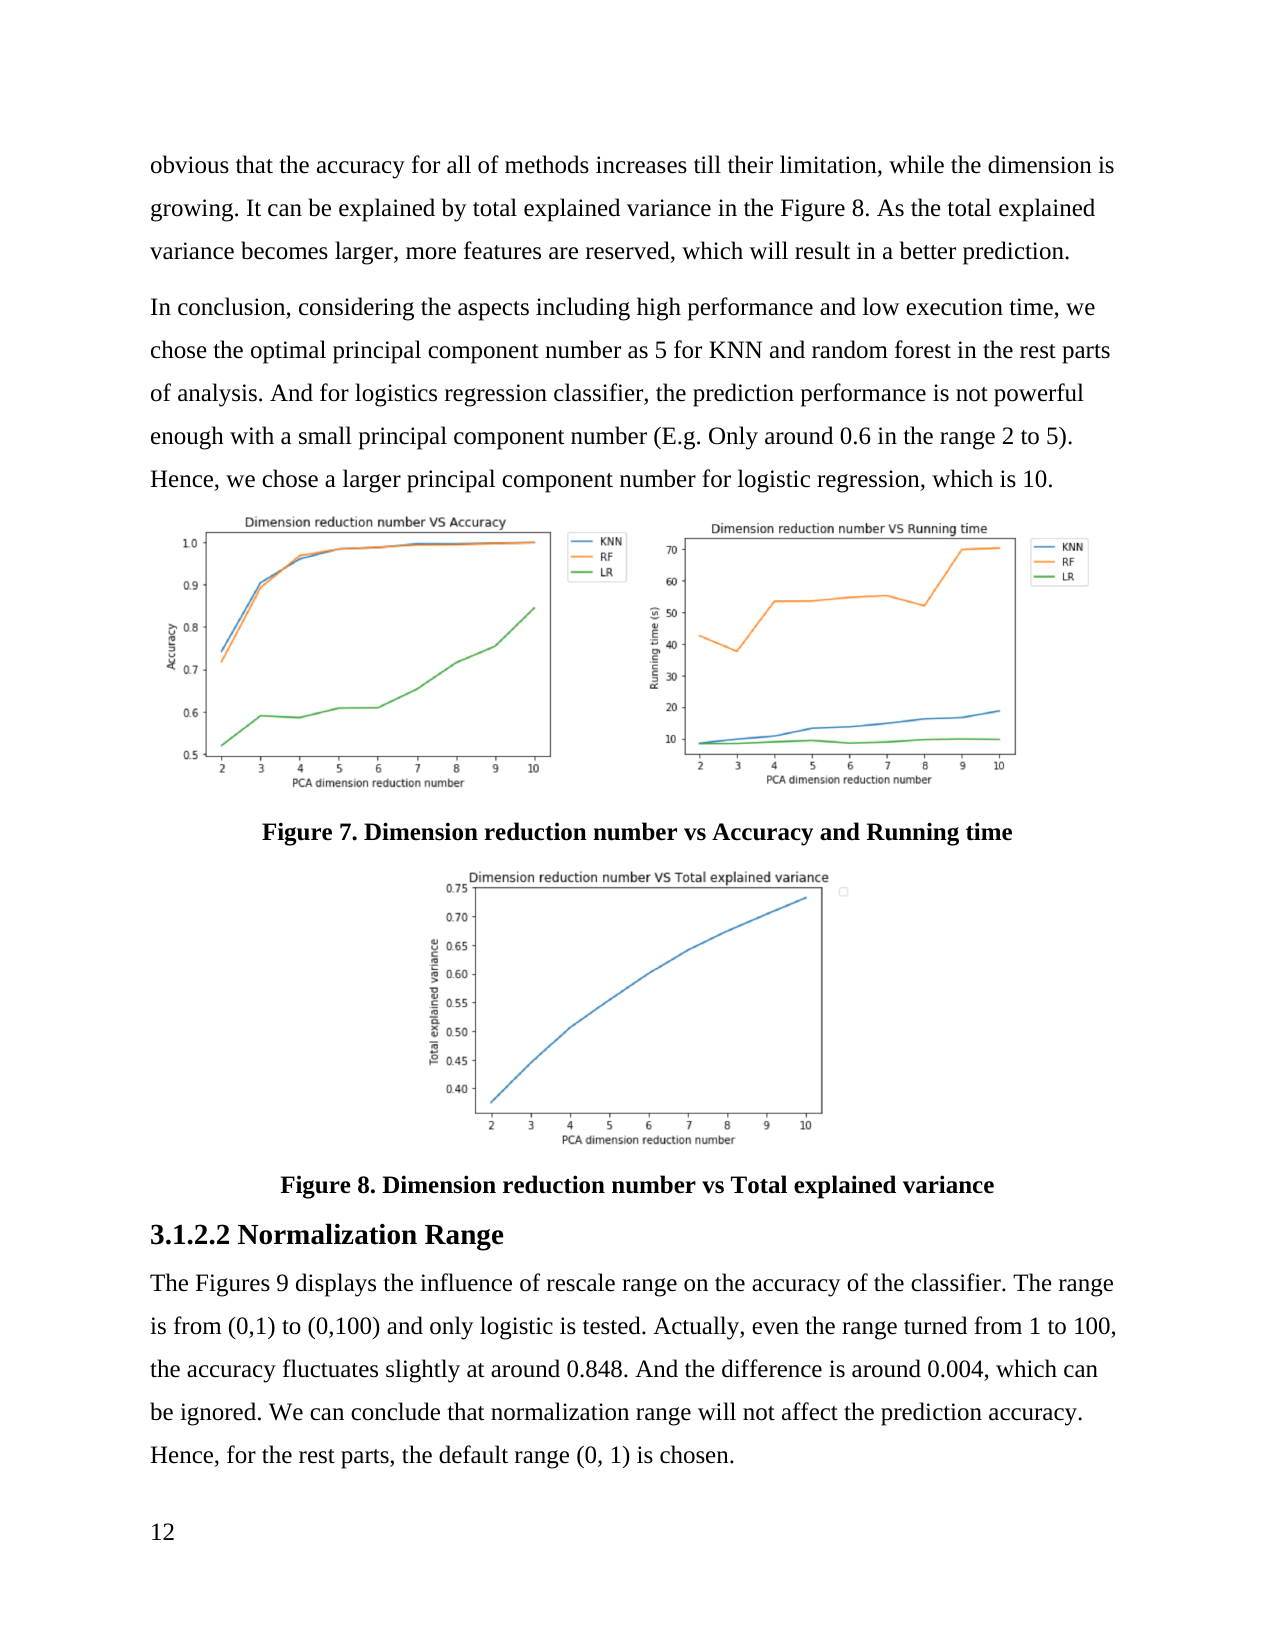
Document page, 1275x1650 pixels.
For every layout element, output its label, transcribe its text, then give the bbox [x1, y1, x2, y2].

text Figure 7. Dimension reduction number vs Accuracy and Running time [150, 817, 1125, 846]
subtitle 3.1.2.2 Normalization Range [150, 1217, 1125, 1251]
picture [150, 507, 1116, 803]
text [150, 150, 1125, 265]
text In conclusion, considering the aspects including high performance and low execution time, we chose the optimal principal component number as 5 for KNN and random forest in the rest parts of analysis. And for logistics regression classifier, the prediction performance is not powerful enough with a small principal component number (E.g. Only around 0.6 in the range 2 to 5). Hence, we chose a larger principal component number for logistic regression, which is 10. [150, 292, 1125, 493]
text Figure 8. Dimension reduction number vs Total explained variance [150, 1170, 1125, 1199]
picture [424, 860, 851, 1156]
text The Figures 9 displays the influence of rescale range on the accuracy of the classifier. The range is from (0,1) to (0,100) and only logistic is tested. Actually, even the range turned from 1 to 100, the accuracy fluctuates slightly at around 0.848. And the difference is around 0.004, which can be ignored. We can conclude that normalization range will not affect the prediction accuracy. Hence, for the rest parts, the default range (0, 1) is chosen. [150, 1268, 1125, 1469]
